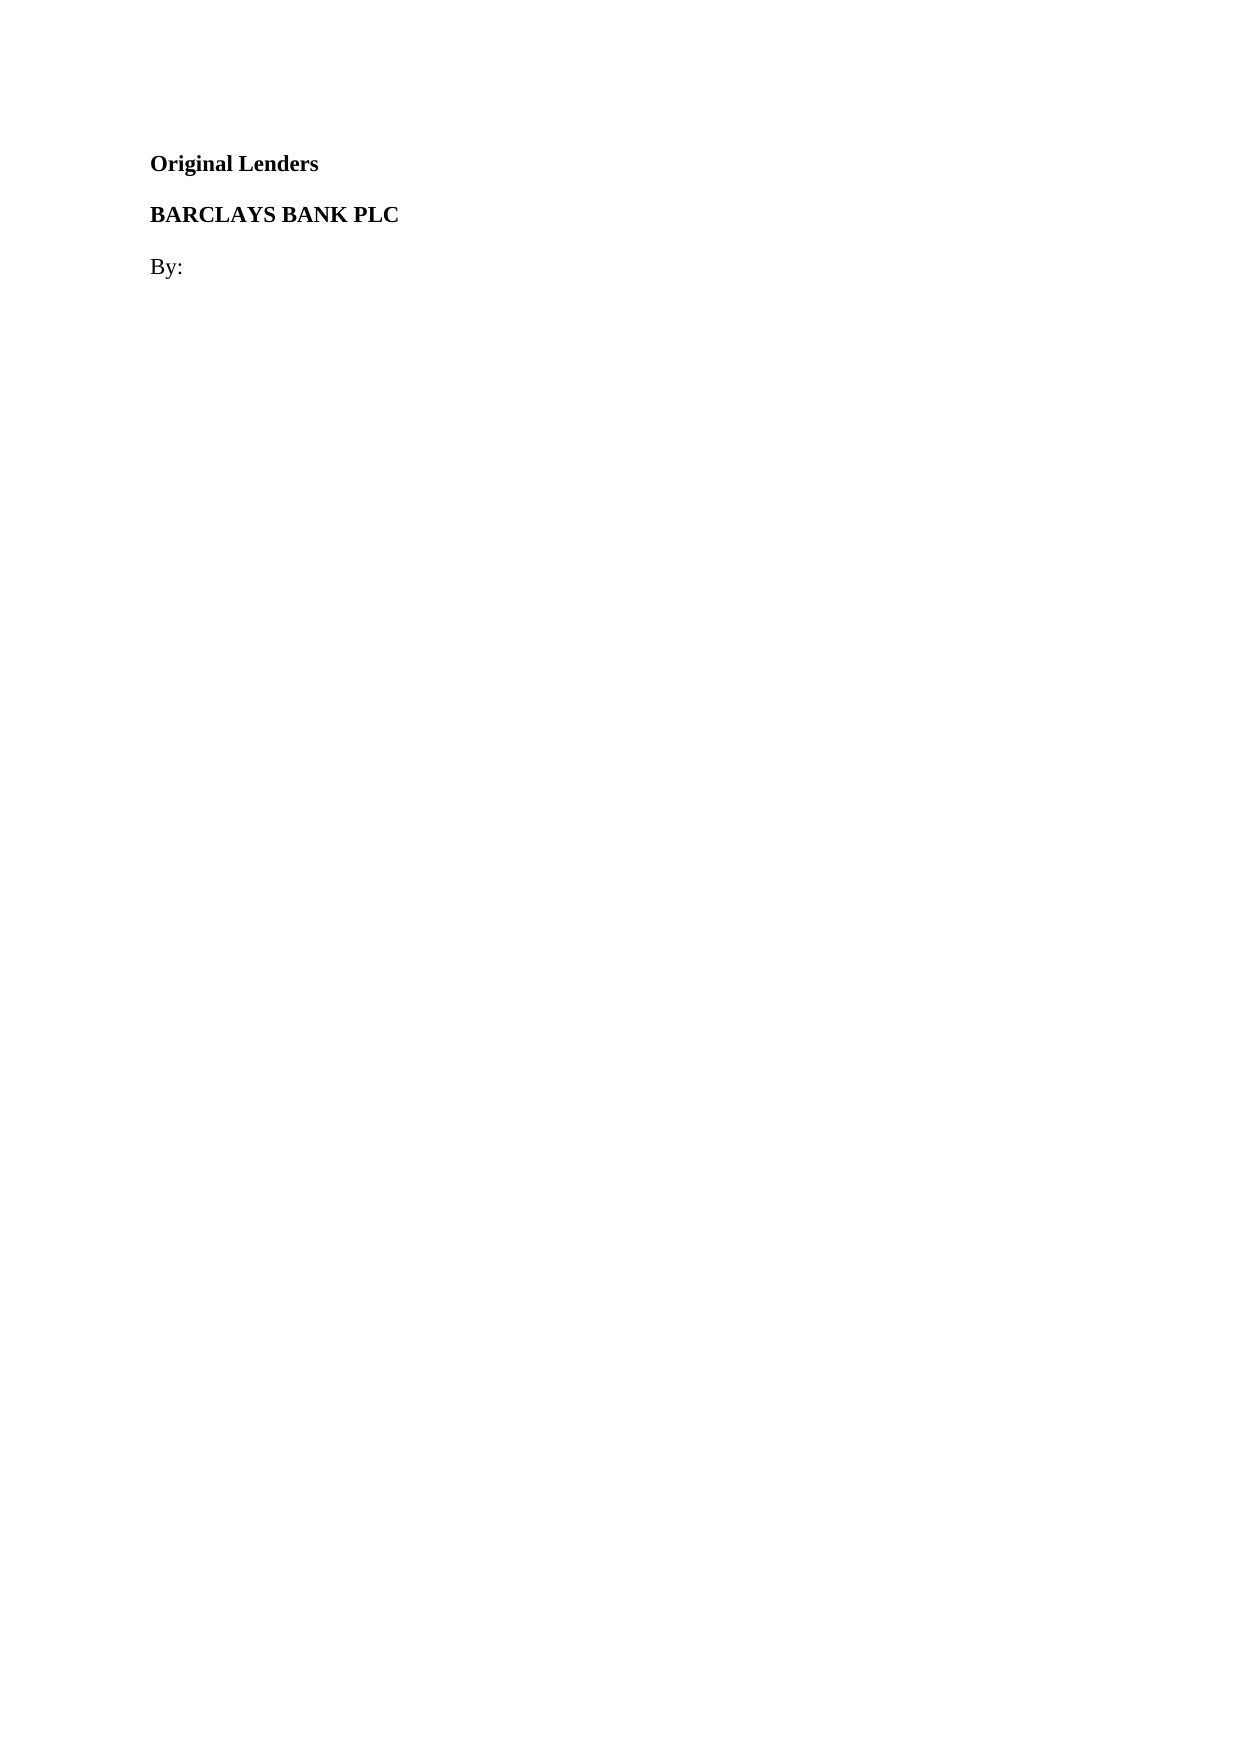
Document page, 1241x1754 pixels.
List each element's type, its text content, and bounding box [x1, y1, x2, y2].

subtitle Original Lenders [150, 150, 1090, 176]
text By: [150, 253, 1090, 279]
text BARCLAYS BANK PLC [150, 201, 1090, 228]
